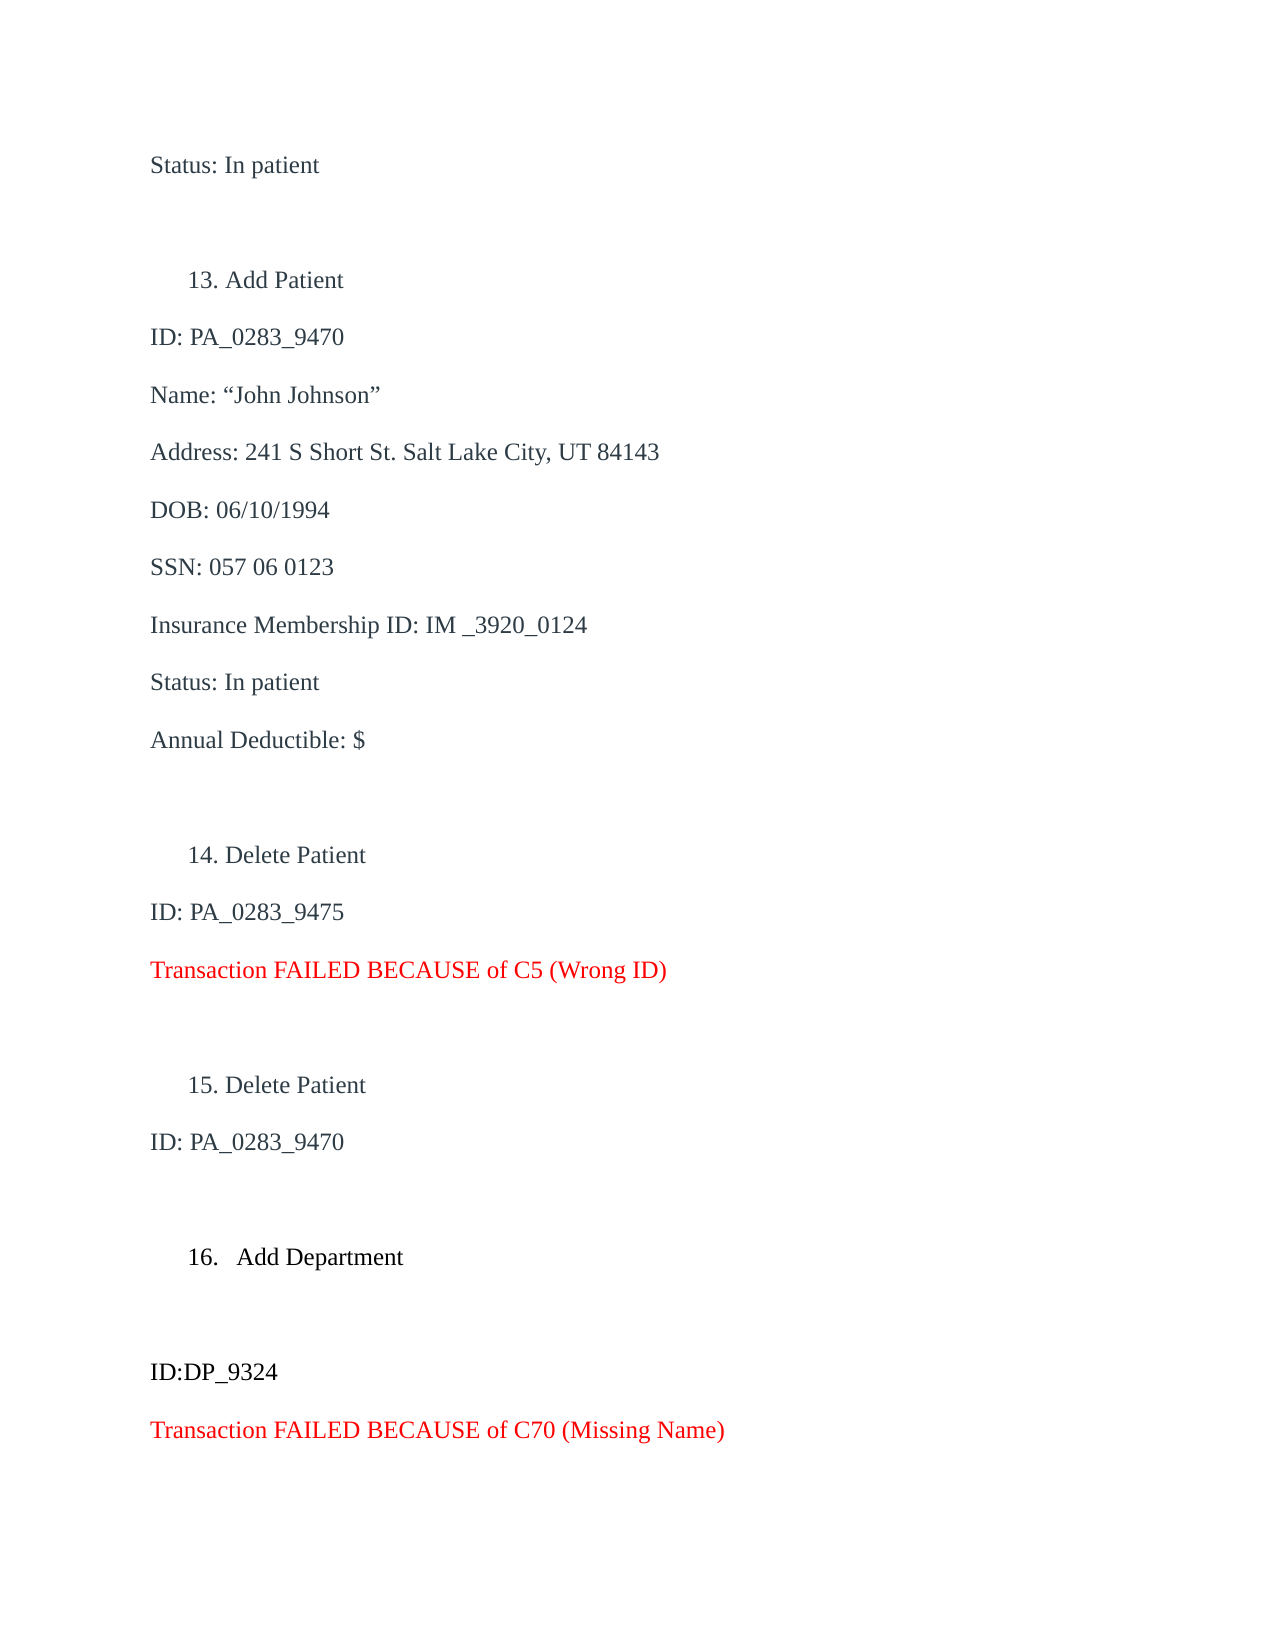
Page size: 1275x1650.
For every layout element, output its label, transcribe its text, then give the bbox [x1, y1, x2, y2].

text Insurance Membership ID: IM _3920_0124 [150, 610, 1125, 639]
text DOB: 06/10/1994 [150, 495, 1125, 524]
text Status: In patient [150, 667, 1125, 696]
text Name: “John Johnson” [150, 380, 1125, 409]
text Transaction FAILED BECAUSE of C70 (Missing Name) [150, 1415, 1125, 1444]
text Transaction FAILED BECAUSE of C5 (Wrong ID) [150, 955, 1125, 984]
list Delete Patient [187, 840, 1125, 869]
text Status: In patient [150, 150, 1125, 179]
list Add Patient [187, 265, 1125, 294]
text ID: PA_0283_9470 [150, 322, 1125, 351]
list Delete Patient [187, 1070, 1125, 1099]
text SSN: 057 06 0123 [150, 552, 1125, 581]
list Add Department [187, 1242, 1125, 1271]
text ID: PA_0283_9470 [150, 1127, 1125, 1156]
text ID: PA_0283_9475 [150, 897, 1125, 926]
text Address: 241 S Short St. Salt Lake City, UT 84143 [150, 437, 1125, 466]
text Annual Deductible: $ [150, 725, 1125, 754]
text ID:DP_9324 [150, 1357, 1125, 1386]
